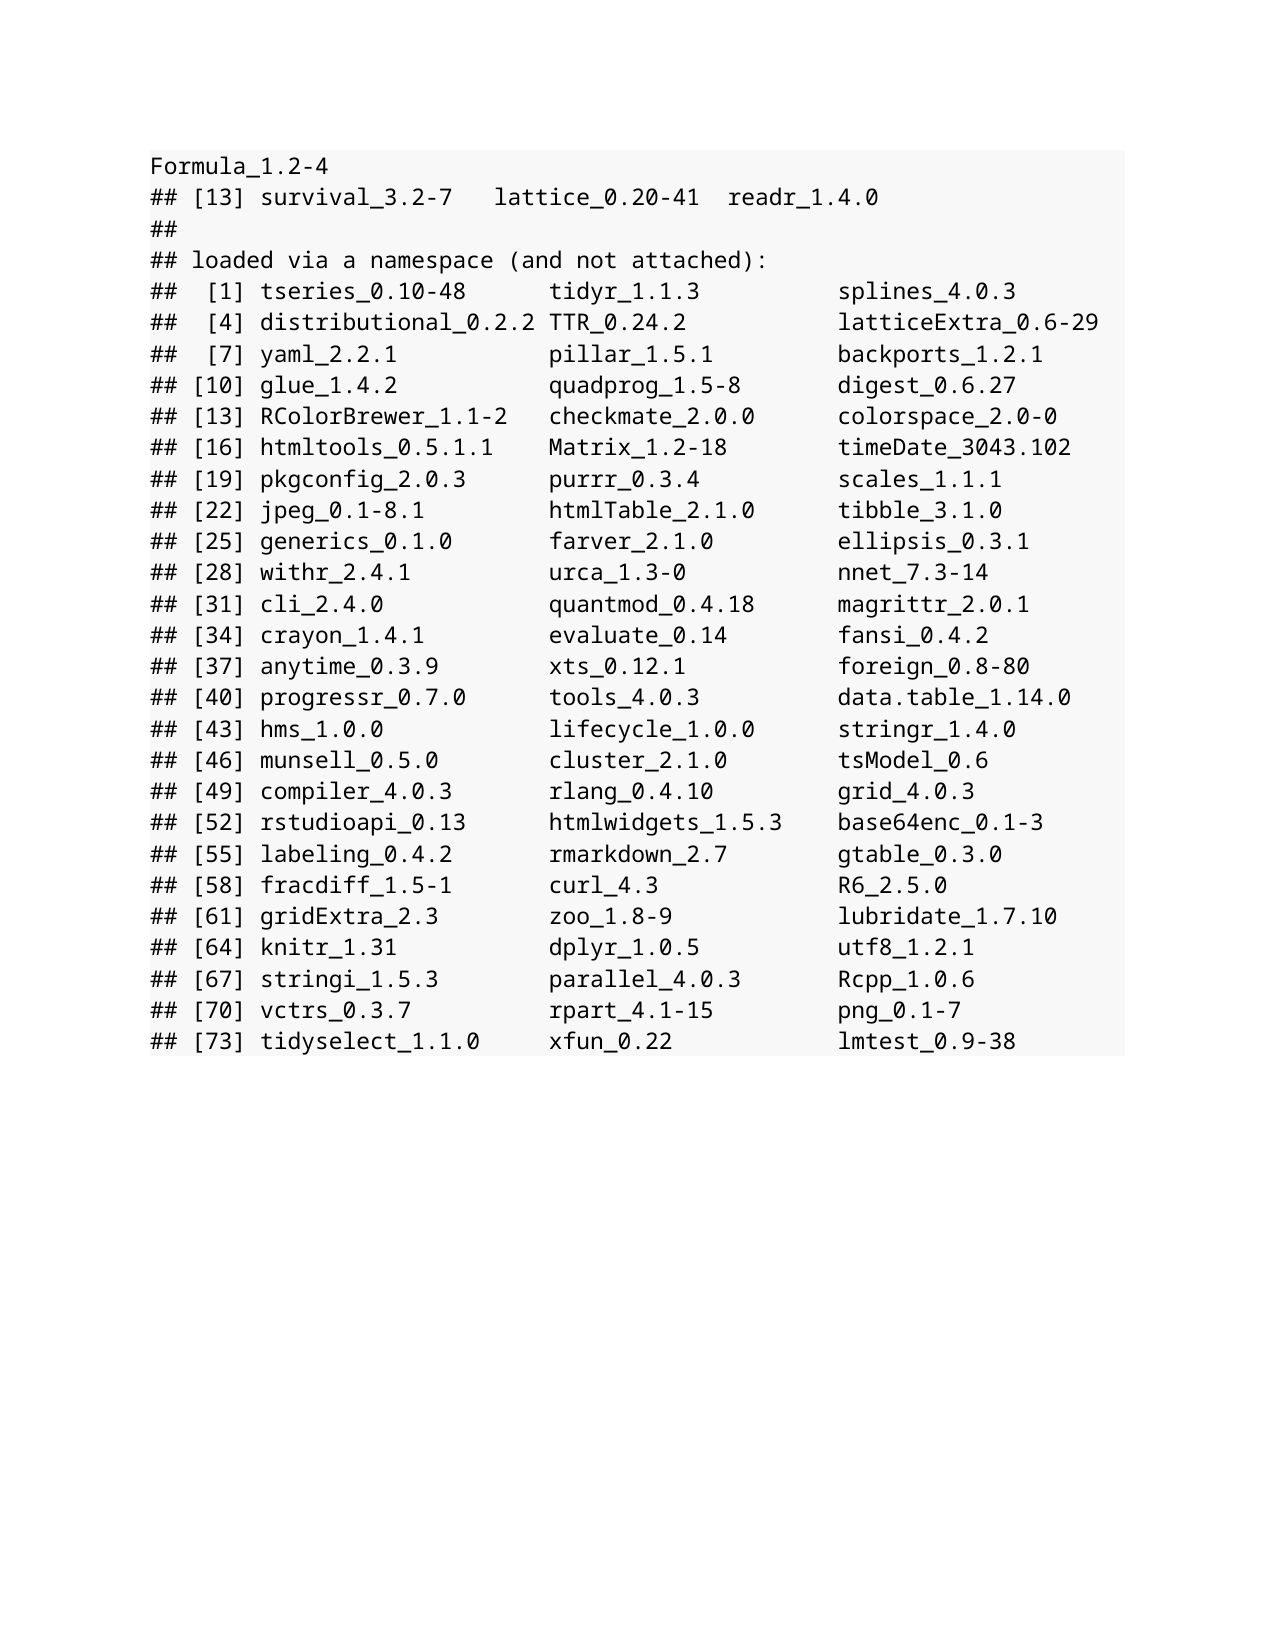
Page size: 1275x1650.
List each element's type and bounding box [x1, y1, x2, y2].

text [150, 150, 1125, 1056]
